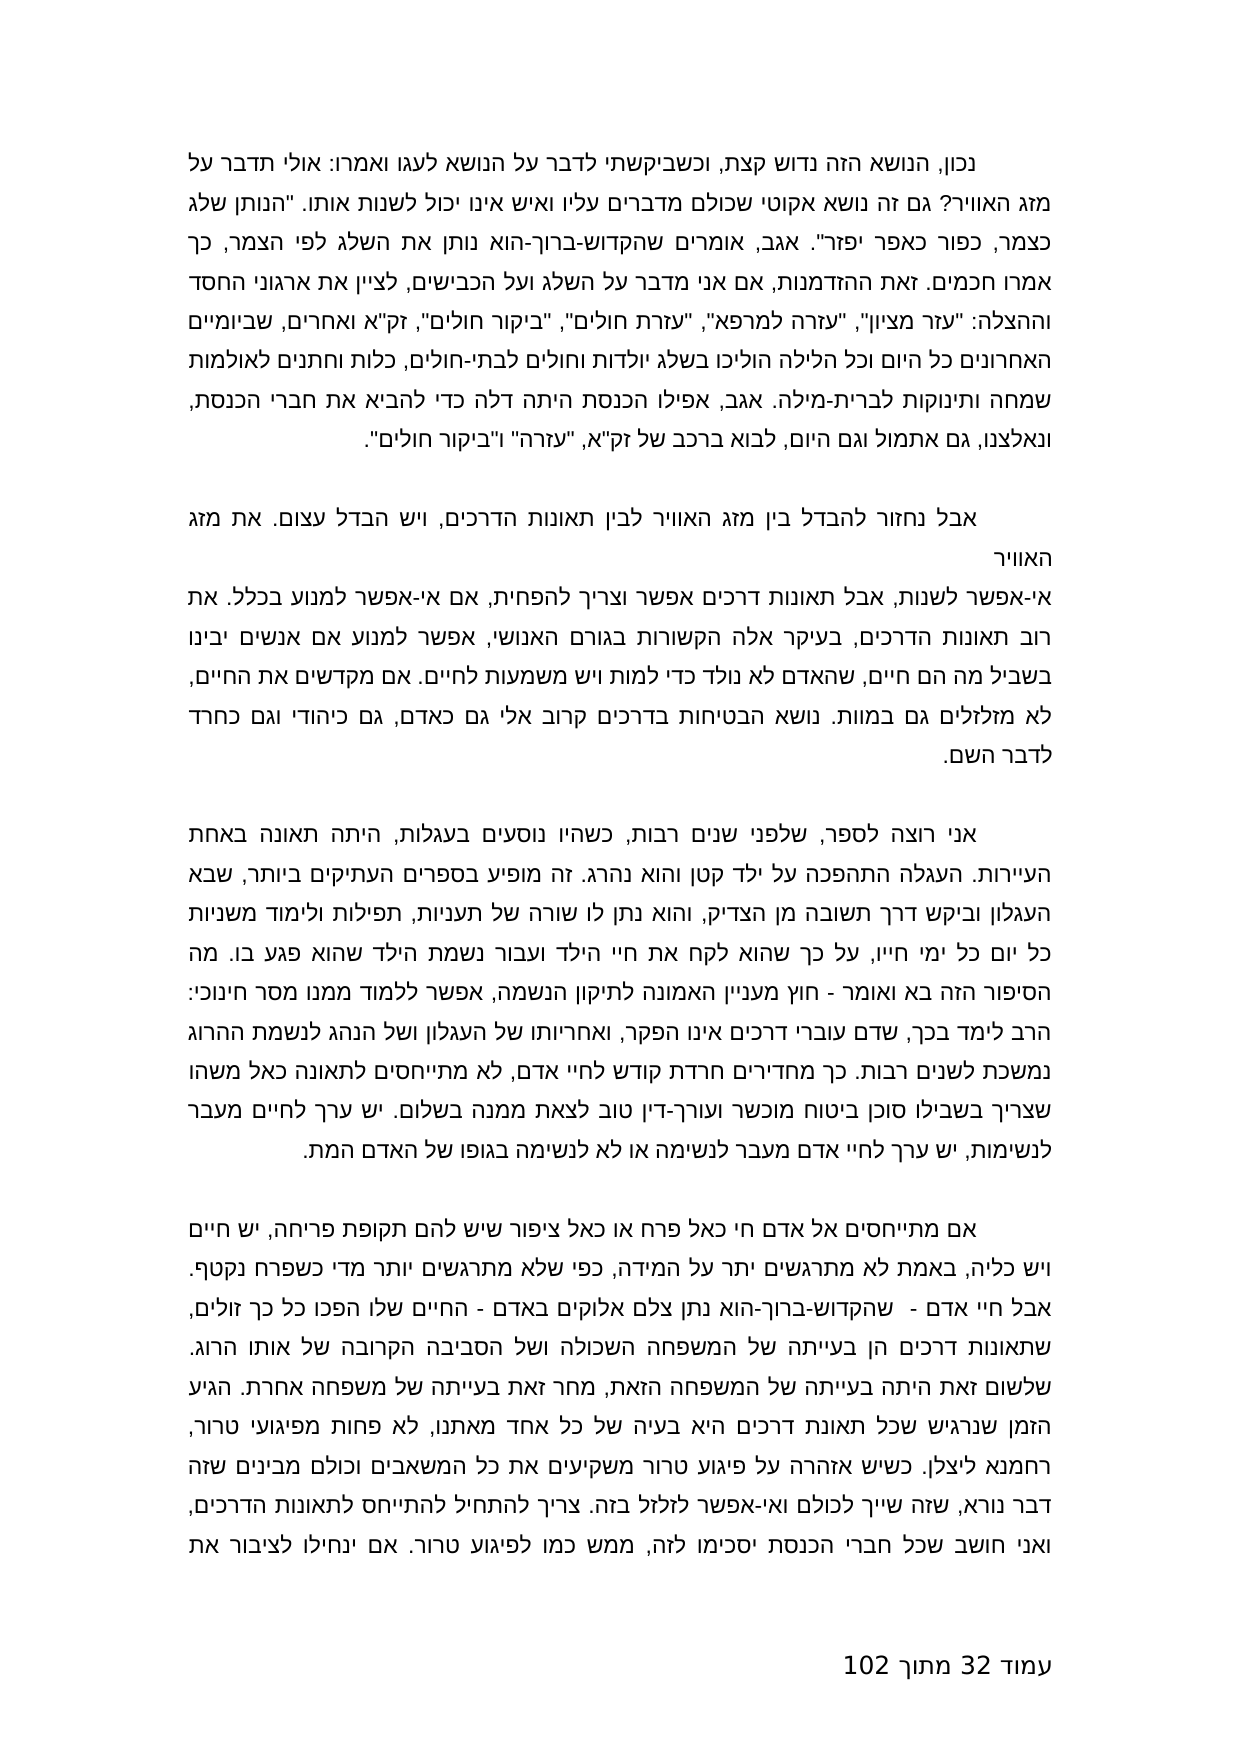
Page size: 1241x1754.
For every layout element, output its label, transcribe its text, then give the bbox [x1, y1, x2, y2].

text אבל נחזור להבדל בין מזג האוויר לבין תאונות הדרכים, ויש הבדל עצום. את מזג האוויר אי-אפשר לשנות, אבל תאונות דרכים אפשר וצריך להפחית, אם אי-אפשר למנוע בכלל. את רוב תאונות הדרכים, בעיקר אלה הקשורות בגורם האנושי, אפשר למנוע אם אנשים יבינו בשביל מה הם חיים, שהאדם לא נולד כדי למות ויש משמעות לחיים. אם מקדשים את החיים, לא מזלזלים גם במוות. נושא הבטיחות בדרכים קרוב אלי גם כאדם, גם כיהודי וגם כחרד לדבר השם. [187, 505, 1053, 768]
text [187, 1216, 1053, 1558]
text נכון, הנושא הזה נדוש קצת, וכשביקשתי לדבר על הנושא לעגו ואמרו: אולי תדבר על מזג האוויר? גם זה נושא אקוטי שכולם מדברים עליו ואיש אינו יכול לשנות אותו. "הנותן שלג כצמר, כפור כאפר יפזר". אגב, אומרים שהקדוש-ברוך-הוא נותן את השלג לפי הצמר, כך אמרו חכמים. זאת ההזדמנות, אם אני מדבר על השלג ועל הכבישים, לציין את ארגוני החסד וההצלה: "עזר מציון", "עזרה למרפא", "עזרת חולים", "ביקור חולים", זק"א ואחרים, שביומיים האחרונים כל היום וכל הלילה הוליכו בשלג יולדות וחולים לבתי-חולים, כלות וחתנים לאולמות שמחה ותינוקות לברית-מילה. אגב, אפילו הכנסת היתה דלה כדי להביא את חברי הכנסת, ונאלצנו, גם אתמול וגם היום, לבוא ברכב של זק"א, "עזרה" ו"ביקור חולים". [187, 150, 1053, 453]
text אני רוצה לספר, שלפני שנים רבות, כשהיו נוסעים בעגלות, היתה תאונה באחת העיירות. העגלה התהפכה על ילד קטן והוא נהרג. זה מופיע בספרים העתיקים ביותר, שבא העגלון וביקש דרך תשובה מן הצדיק, והוא נתן לו שורה של תעניות, תפילות ולימוד משניות כל יום כל ימי חייו, על כך שהוא לקח את חיי הילד ועבור נשמת הילד שהוא פגע בו. מה הסיפור הזה בא ואומר - חוץ מעניין האמונה לתיקון הנשמה, אפשר ללמוד ממנו מסר חינוכי: הרב לימד בכך, שדם עוברי דרכים אינו הפקר, ואחריותו של העגלון ושל הנהג לנשמת ההרוג נמשכת לשנים רבות. כך מחדירים חרדת קודש לחיי אדם, לא מתייחסים לתאונה כאל משהו שצריך בשבילו סוכן ביטוח מוכשר ועורך-דין טוב לצאת ממנה בשלום. יש ערך לחיים מעבר לנשימות, יש ערך לחיי אדם מעבר לנשימה או לא לנשימה בגופו של האדם המת. [187, 821, 1053, 1163]
